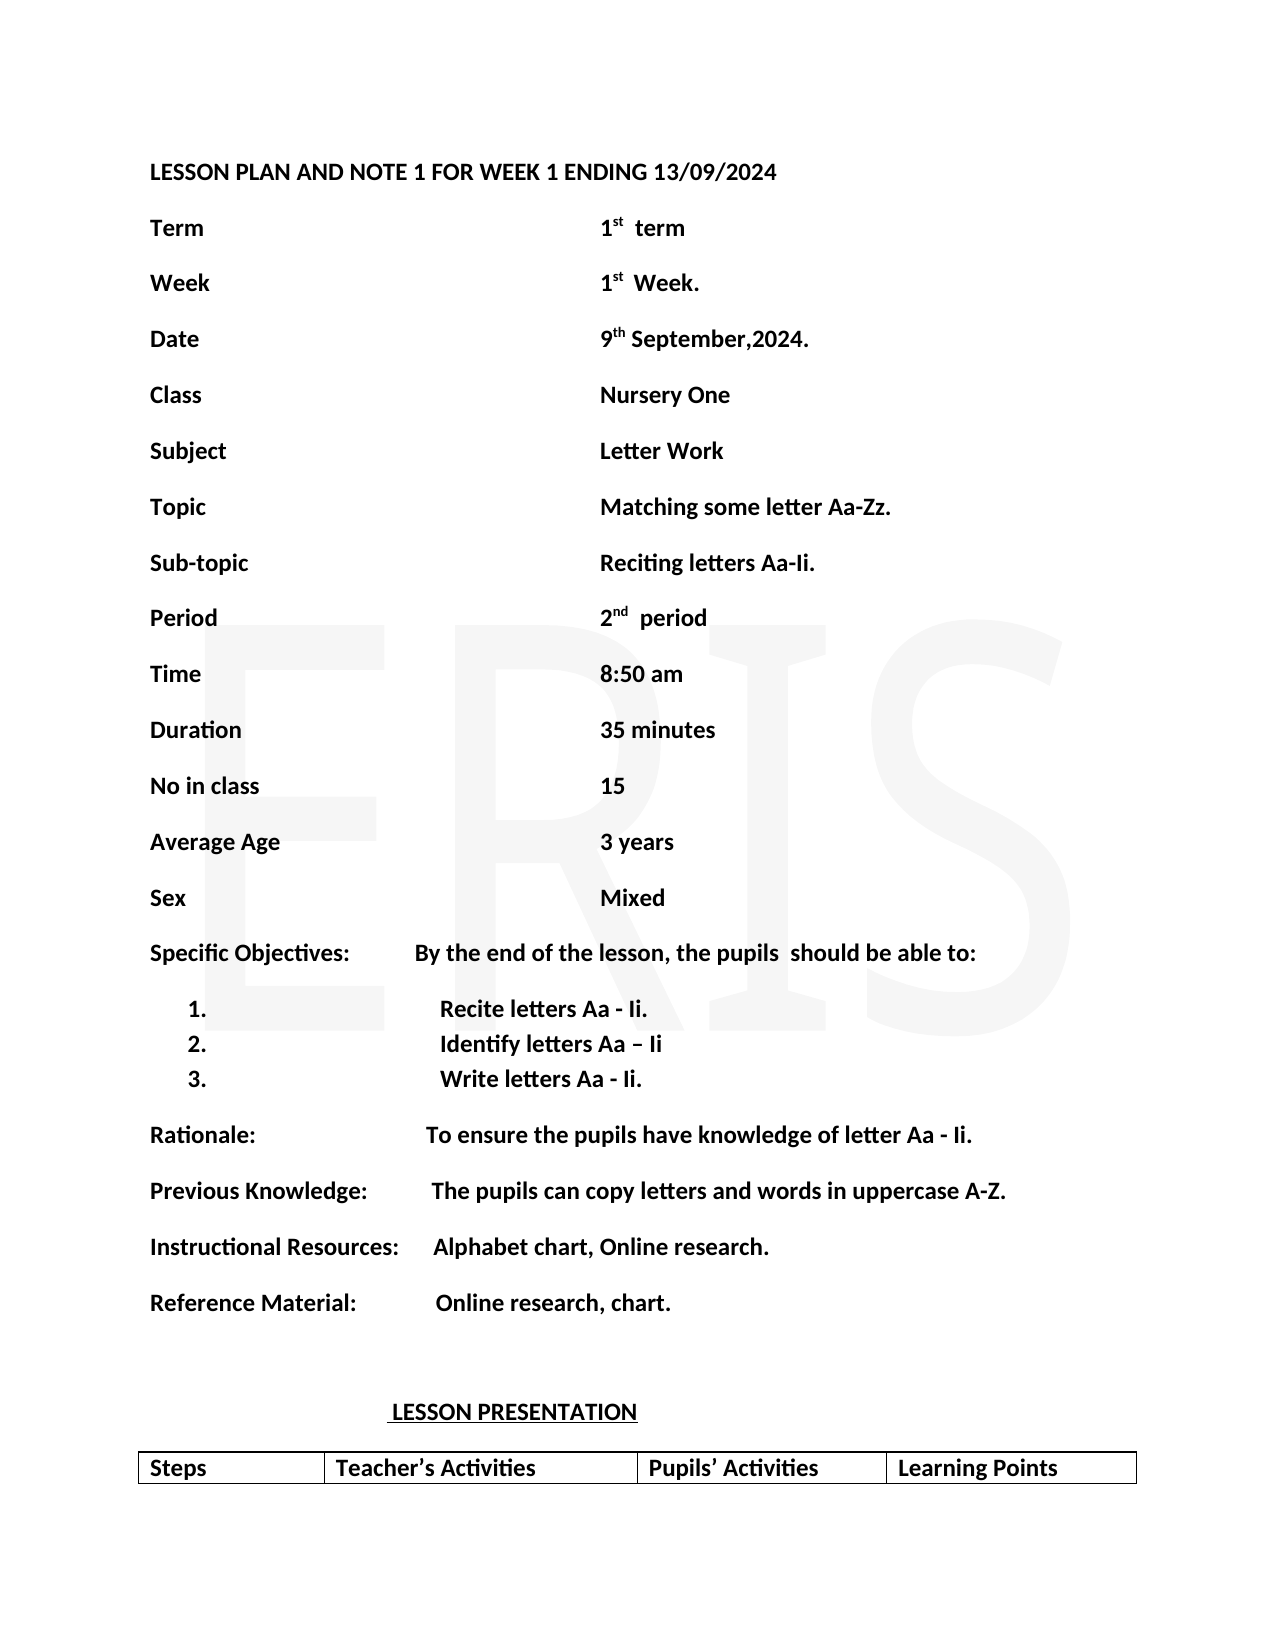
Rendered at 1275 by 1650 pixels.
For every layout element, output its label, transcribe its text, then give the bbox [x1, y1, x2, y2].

text Date 9th September,2024. [150, 323, 1125, 354]
text Specific Objectives: By the end of the lesson, the pupils should be able to: [150, 938, 1125, 968]
text Sex Mixed [150, 882, 1125, 912]
text Class Nursery One [150, 379, 1125, 410]
text Period 2nd period [150, 603, 1125, 633]
table_header Steps [139, 1453, 324, 1483]
text Term 1st term [150, 212, 1125, 242]
text Rationale: To ensure the pupils have knowledge of letter Aa - Ii. [150, 1119, 1125, 1150]
text LESSON PLAN AND NOTE 1 FOR WEEK 1 ENDING 13/09/2024 [150, 156, 1125, 186]
text Instructional Resources: Alphabet chart, Online research. [150, 1231, 1125, 1261]
table_header Pupils’ Activities [638, 1453, 886, 1483]
table_header Learning Points [887, 1453, 1136, 1483]
text LESSON PRESENTATION [150, 1396, 1125, 1426]
text Reference Material: Online research, chart. [150, 1287, 1125, 1317]
text Time 8:50 am [150, 658, 1125, 689]
text Subject Letter Work [150, 435, 1125, 466]
text Week 1st Week. [150, 268, 1125, 298]
text Average Age 3 years [150, 826, 1125, 856]
list Write letters Aa - Ii. [187, 1063, 1125, 1094]
text Topic Matching some letter Aa-Zz. [150, 491, 1125, 521]
text Duration 35 minutes [150, 714, 1125, 745]
list Recite letters Aa - Ii. [187, 993, 1125, 1024]
text No in class 15 [150, 770, 1125, 801]
text Previous Knowledge: The pupils can copy letters and words in uppercase A-Z. [150, 1175, 1125, 1206]
text Sub-topic Reciting letters Aa-Ii. [150, 547, 1125, 577]
table_header Teacher’s Activities [325, 1453, 637, 1483]
list Identify letters Aa – Ii [187, 1028, 1125, 1059]
